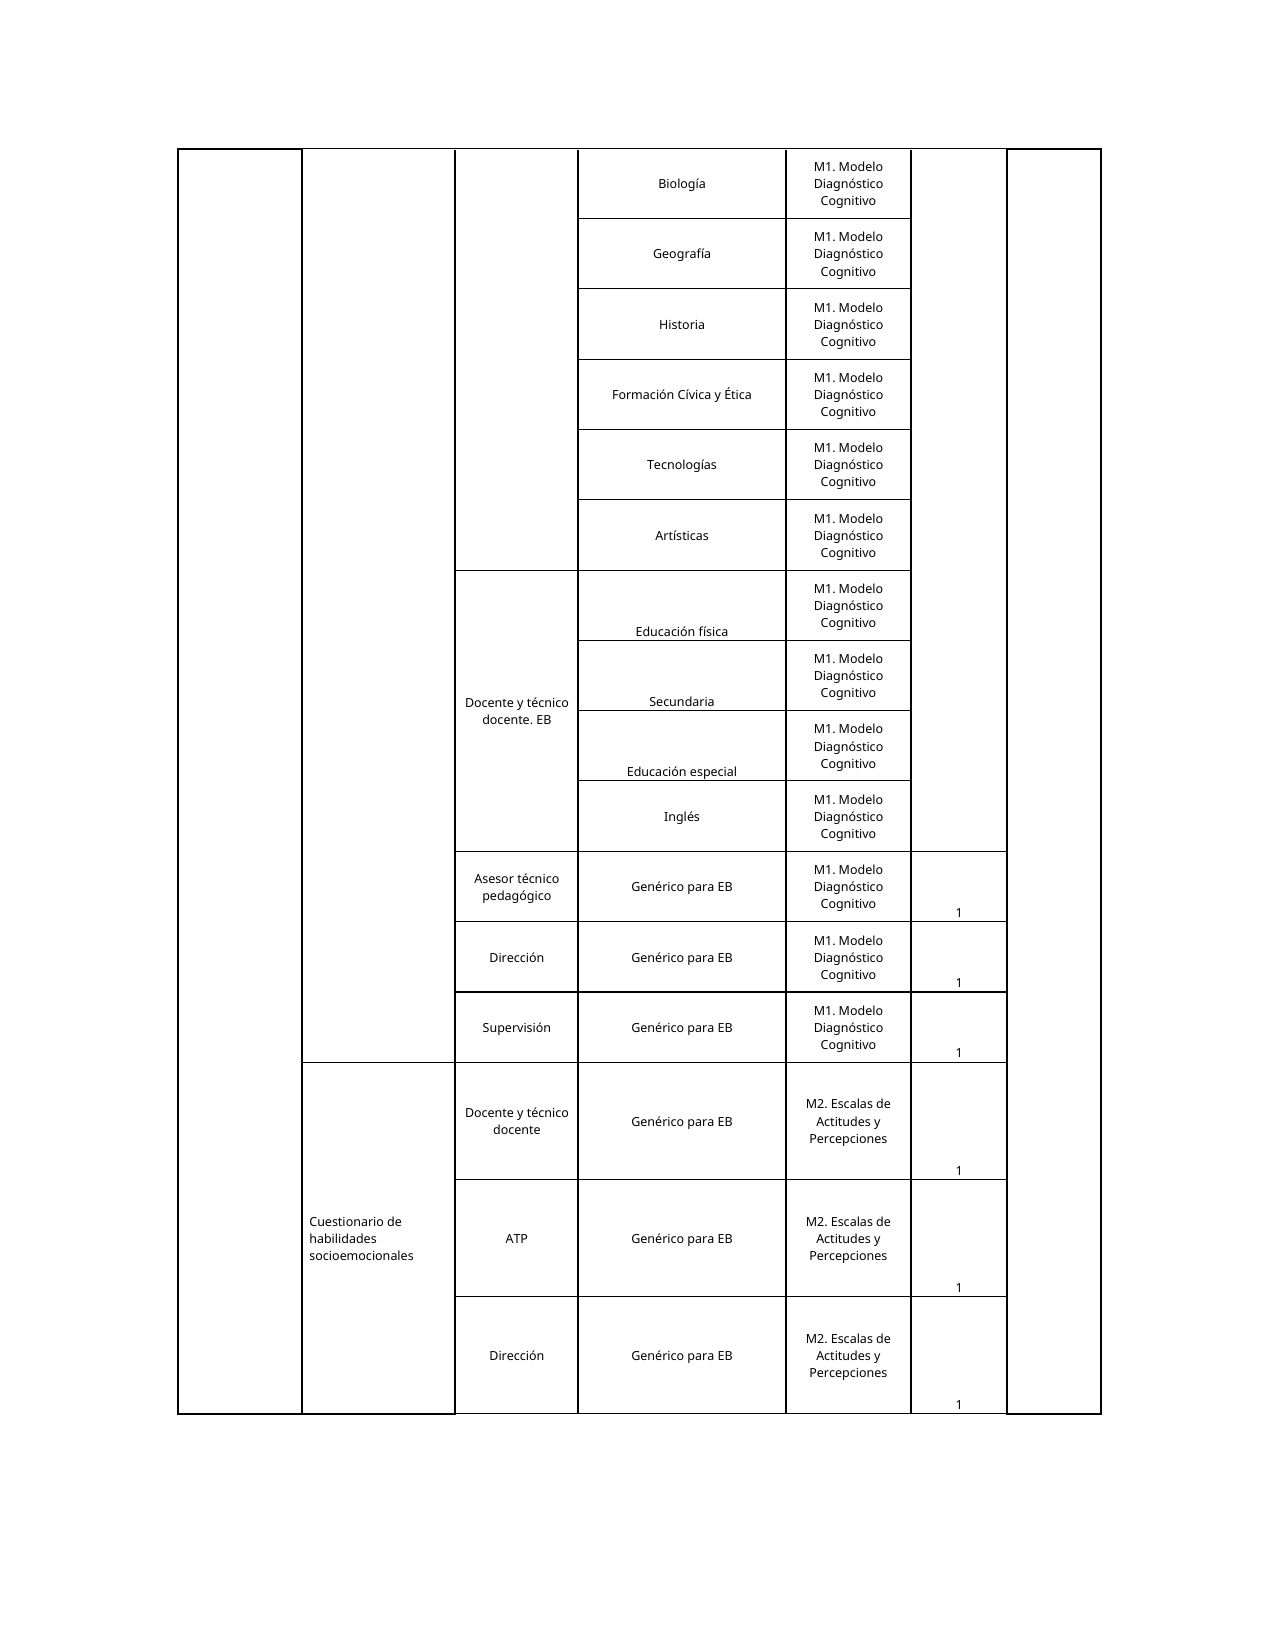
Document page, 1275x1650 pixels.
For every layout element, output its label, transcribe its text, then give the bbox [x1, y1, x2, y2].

table_cell 1 [912, 1297, 1006, 1413]
table_cell Inglés [579, 781, 785, 851]
table_cell Supervisión [456, 993, 577, 1062]
table_cell M1. Modelo Diagnóstico Cognitivo [787, 852, 910, 921]
table_cell Genérico para EB [579, 993, 785, 1062]
table_cell Historia [579, 289, 785, 358]
table_cell Dirección [456, 922, 577, 991]
table_cell M1. Modelo Diagnóstico Cognitivo [787, 500, 910, 569]
table_cell M1. Modelo Diagnóstico Cognitivo [787, 360, 910, 429]
table_cell Educación especial [579, 711, 785, 780]
table_cell M1. Modelo Diagnóstico Cognitivo [787, 922, 910, 991]
table_cell Secundaria [579, 641, 785, 710]
table_cell ATP [456, 1180, 577, 1296]
table_cell Tecnologías [579, 430, 785, 499]
table_cell M2. Escalas de Actitudes y Percepciones [787, 1180, 910, 1296]
table_cell Biología [579, 149, 786, 218]
table_cell M1. Modelo Diagnóstico Cognitivo [787, 781, 910, 851]
table_cell M2. Escalas de Actitudes y Percepciones [787, 1063, 910, 1179]
table_cell Genérico para EB [579, 852, 785, 921]
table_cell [787, 149, 911, 218]
table_cell 1 [912, 852, 1006, 921]
table_cell M1. Modelo Diagnóstico Cognitivo [787, 289, 910, 358]
table_cell 1 [912, 993, 1006, 1062]
table_cell 1 [912, 1180, 1006, 1296]
table_cell Geografía [579, 219, 785, 288]
table_cell M1. Modelo Diagnóstico Cognitivo [787, 711, 910, 780]
table_cell M1. Modelo Diagnóstico Cognitivo [787, 993, 910, 1062]
table_cell Docente y técnico docente [456, 1063, 577, 1179]
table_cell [787, 1297, 910, 1413]
table_cell 1 [912, 1063, 1006, 1179]
table_cell M1. Modelo Diagnóstico Cognitivo [787, 641, 910, 710]
table_cell Educación física [579, 571, 785, 640]
table_cell M1. Modelo Diagnóstico Cognitivo [787, 219, 910, 288]
table_cell Genérico para EB [579, 1063, 785, 1179]
table_cell 1 [912, 922, 1006, 991]
table_cell Artísticas [579, 500, 785, 569]
table_cell Genérico para EB [579, 922, 785, 991]
table_cell M1. Modelo Diagnóstico Cognitivo [787, 571, 910, 640]
table_cell Formación Cívica y Ética [579, 360, 785, 429]
table_cell Genérico para EB [579, 1297, 785, 1413]
table_cell Genérico para EB [579, 1180, 785, 1296]
table_cell Docente y técnico docente. EB [456, 571, 577, 851]
table_cell Cuestionario de habilidades socioemocionales [303, 1063, 454, 1413]
table_cell M1. Modelo Diagnóstico Cognitivo [787, 430, 910, 499]
table_cell Asesor técnico pedagógico [456, 852, 577, 921]
table_cell Dirección [456, 1297, 577, 1413]
